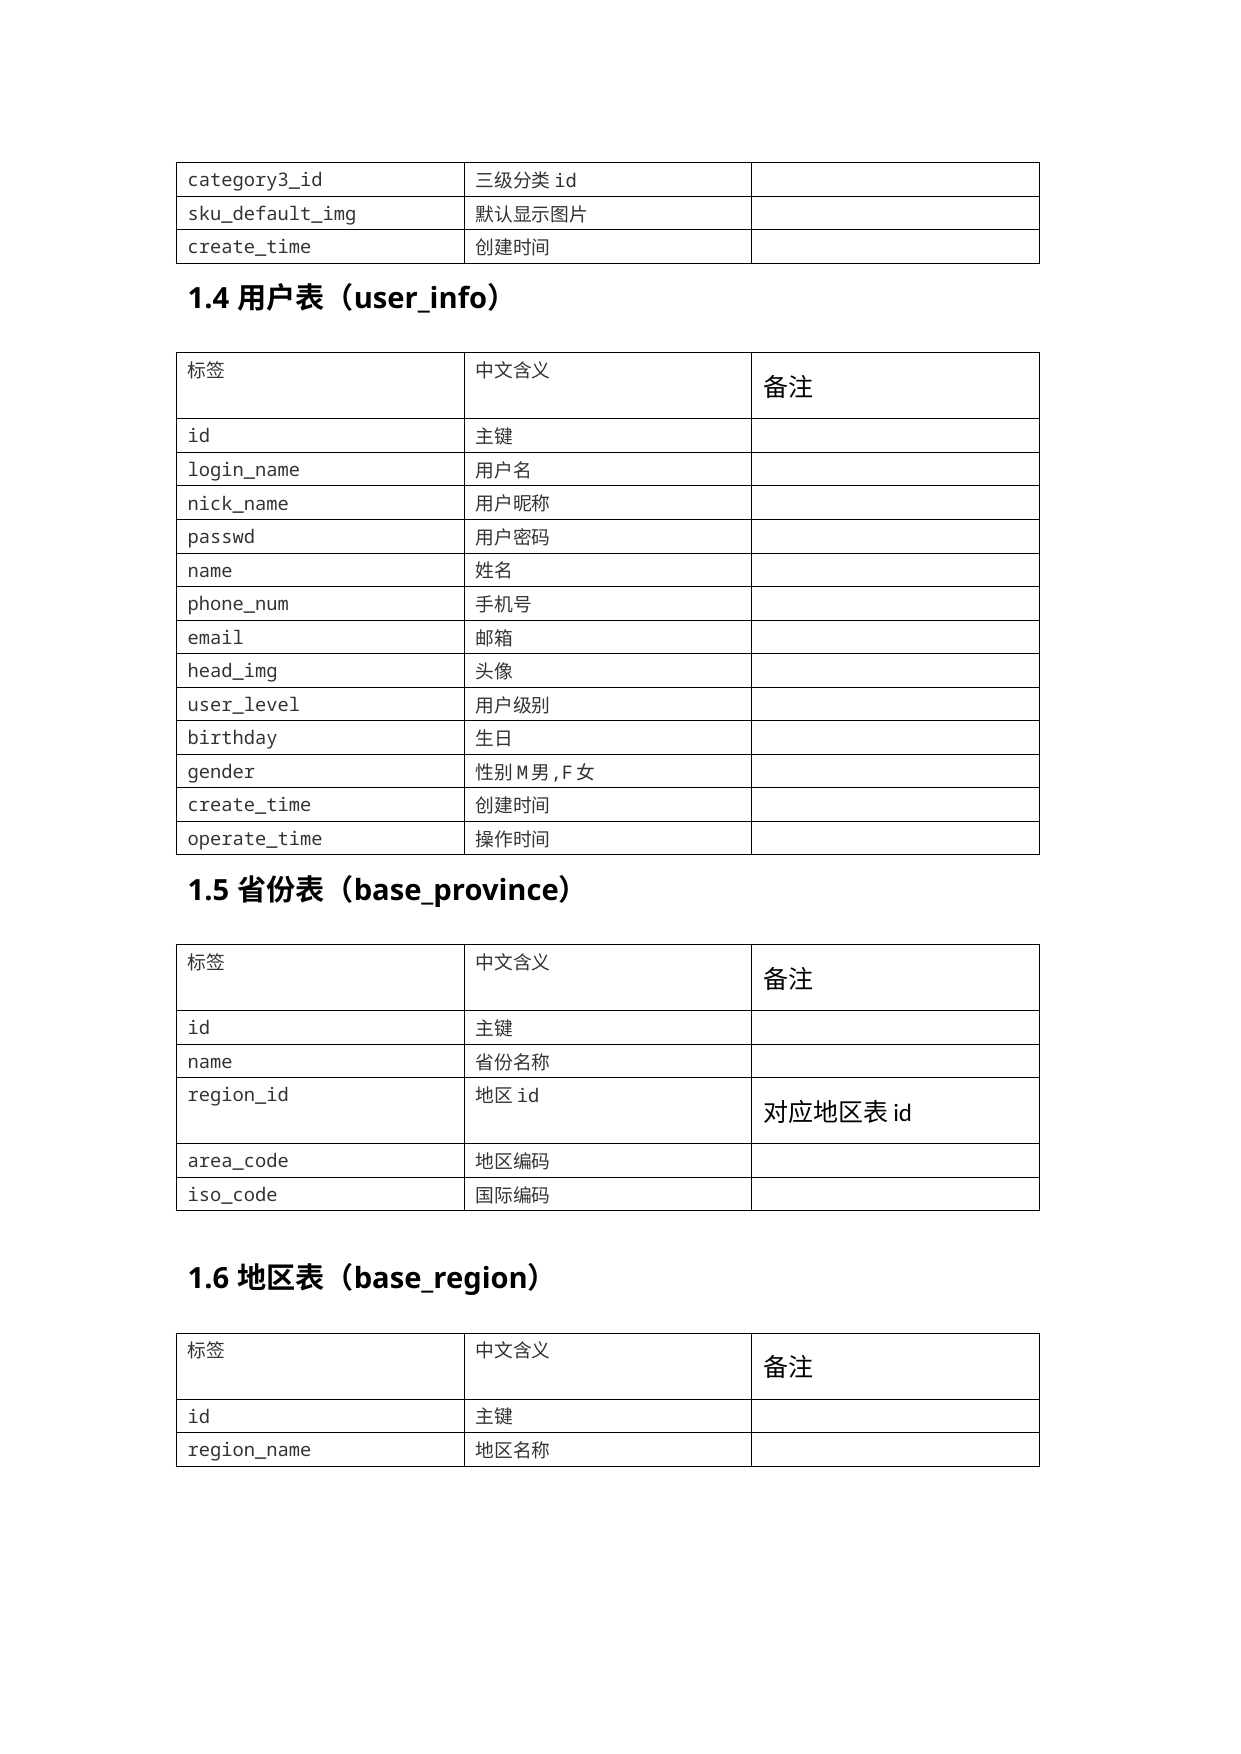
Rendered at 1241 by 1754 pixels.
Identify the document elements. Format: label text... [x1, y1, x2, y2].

table_cell [752, 486, 1039, 519]
table_cell passwd [177, 520, 464, 552]
table_cell 三级分类id [465, 163, 751, 196]
subtitle 1.5 省份表（base_province） [187, 855, 1053, 920]
subtitle 1.4 用户表（user_info） [187, 264, 1053, 329]
table_cell id [177, 1400, 464, 1432]
table_cell 生日 [465, 721, 751, 754]
table_header 备注 [752, 353, 1039, 418]
table_cell [752, 554, 1039, 586]
table_cell [752, 587, 1039, 619]
table_cell gender [177, 755, 464, 787]
table_cell create_time [177, 788, 464, 821]
table_cell area_code [177, 1144, 464, 1177]
table_cell 地区名称 [465, 1433, 751, 1466]
table_cell category3_id [177, 163, 464, 196]
table_cell phone_num [177, 587, 464, 619]
table_cell nick_name [177, 486, 464, 519]
table_header 备注 [752, 1334, 1039, 1398]
table_header 备注 [752, 945, 1039, 1010]
table_cell 省份名称 [465, 1045, 751, 1077]
table_cell [752, 1045, 1039, 1077]
table_cell 用户名 [465, 453, 751, 485]
table_cell 头像 [465, 654, 751, 687]
table_cell 主键 [465, 1400, 751, 1432]
table_cell [752, 621, 1039, 653]
table_cell [752, 1433, 1039, 1466]
table_cell 对应地区表id [752, 1078, 1039, 1143]
table_cell iso_code [177, 1178, 464, 1210]
table_cell [752, 654, 1039, 687]
table_cell 姓名 [465, 554, 751, 586]
table_cell [752, 721, 1039, 754]
table_cell 地区编码 [465, 1144, 751, 1177]
table_cell 用户级别 [465, 688, 751, 720]
table_cell region_name [177, 1433, 464, 1466]
table_cell create_time [177, 230, 464, 263]
table_cell 创建时间 [465, 788, 751, 821]
table_cell name [177, 554, 464, 586]
table_cell 操作时间 [465, 822, 751, 854]
table_cell 地区id [465, 1078, 751, 1143]
table_header 中文含义 [465, 945, 751, 1010]
table_cell [752, 163, 1039, 196]
table_cell [752, 197, 1039, 229]
table_cell [752, 230, 1039, 263]
table_cell operate_time [177, 822, 464, 854]
table_cell head_img [177, 654, 464, 687]
table_header 中文含义 [465, 1334, 751, 1398]
table_cell id [177, 419, 464, 452]
table_cell 邮箱 [465, 621, 751, 653]
table_header 中文含义 [465, 353, 751, 418]
table_cell email [177, 621, 464, 653]
table_cell 创建时间 [465, 230, 751, 263]
table_cell 用户昵称 [465, 486, 751, 519]
table_cell 默认显示图片 [465, 197, 751, 229]
table_cell [752, 520, 1039, 552]
table_cell [752, 688, 1039, 720]
table_header 标签 [177, 1334, 464, 1398]
table_cell sku_default_img [177, 197, 464, 229]
table_header 标签 [177, 945, 464, 1010]
table_cell [752, 755, 1039, 787]
table_cell login_name [177, 453, 464, 485]
table_cell 国际编码 [465, 1178, 751, 1210]
table_cell [752, 788, 1039, 821]
table_cell [752, 822, 1039, 854]
table_cell name [177, 1045, 464, 1077]
table_cell [752, 1011, 1039, 1044]
table_cell 主键 [465, 1011, 751, 1044]
table_cell 性别M男,F女 [465, 755, 751, 787]
table_cell [752, 453, 1039, 485]
table_cell [752, 1400, 1039, 1432]
subtitle 1.6 地区表（base_region） [187, 1244, 1053, 1309]
table_cell id [177, 1011, 464, 1044]
table_cell 用户密码 [465, 520, 751, 552]
table_cell 手机号 [465, 587, 751, 619]
table_cell [752, 419, 1039, 452]
table_cell [752, 1178, 1039, 1210]
table_header 标签 [177, 353, 464, 418]
table_cell user_level [177, 688, 464, 720]
table_cell region_id [177, 1078, 464, 1143]
table_cell birthday [177, 721, 464, 754]
table_cell 主键 [465, 419, 751, 452]
table_cell [752, 1144, 1039, 1177]
